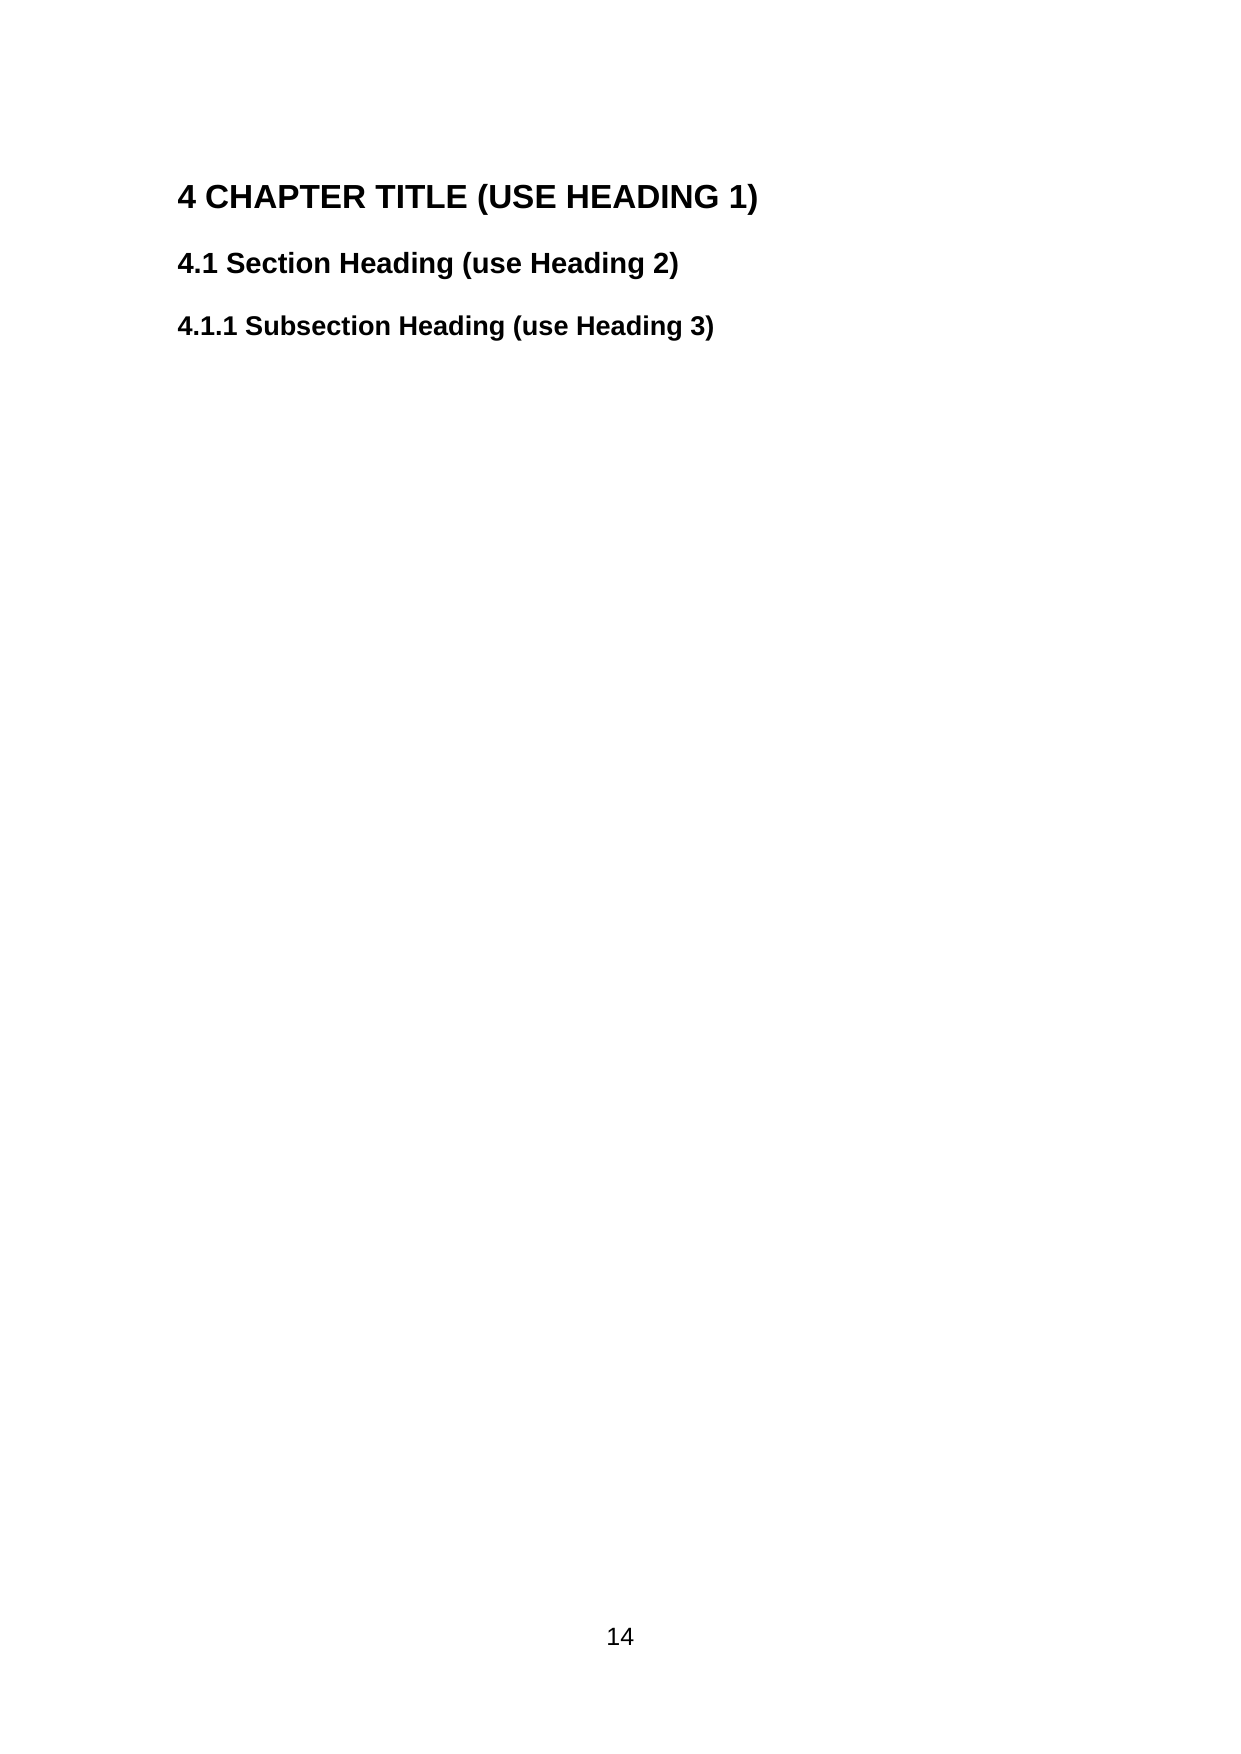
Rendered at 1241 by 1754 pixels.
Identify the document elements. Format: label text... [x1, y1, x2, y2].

subtitle CHAPTER TITLE (USE HEADING 1) [177, 177, 1063, 216]
subtitle Subsection Heading (use Heading 3) [177, 310, 1063, 341]
subtitle Section Heading (use Heading 2) [177, 246, 1063, 280]
